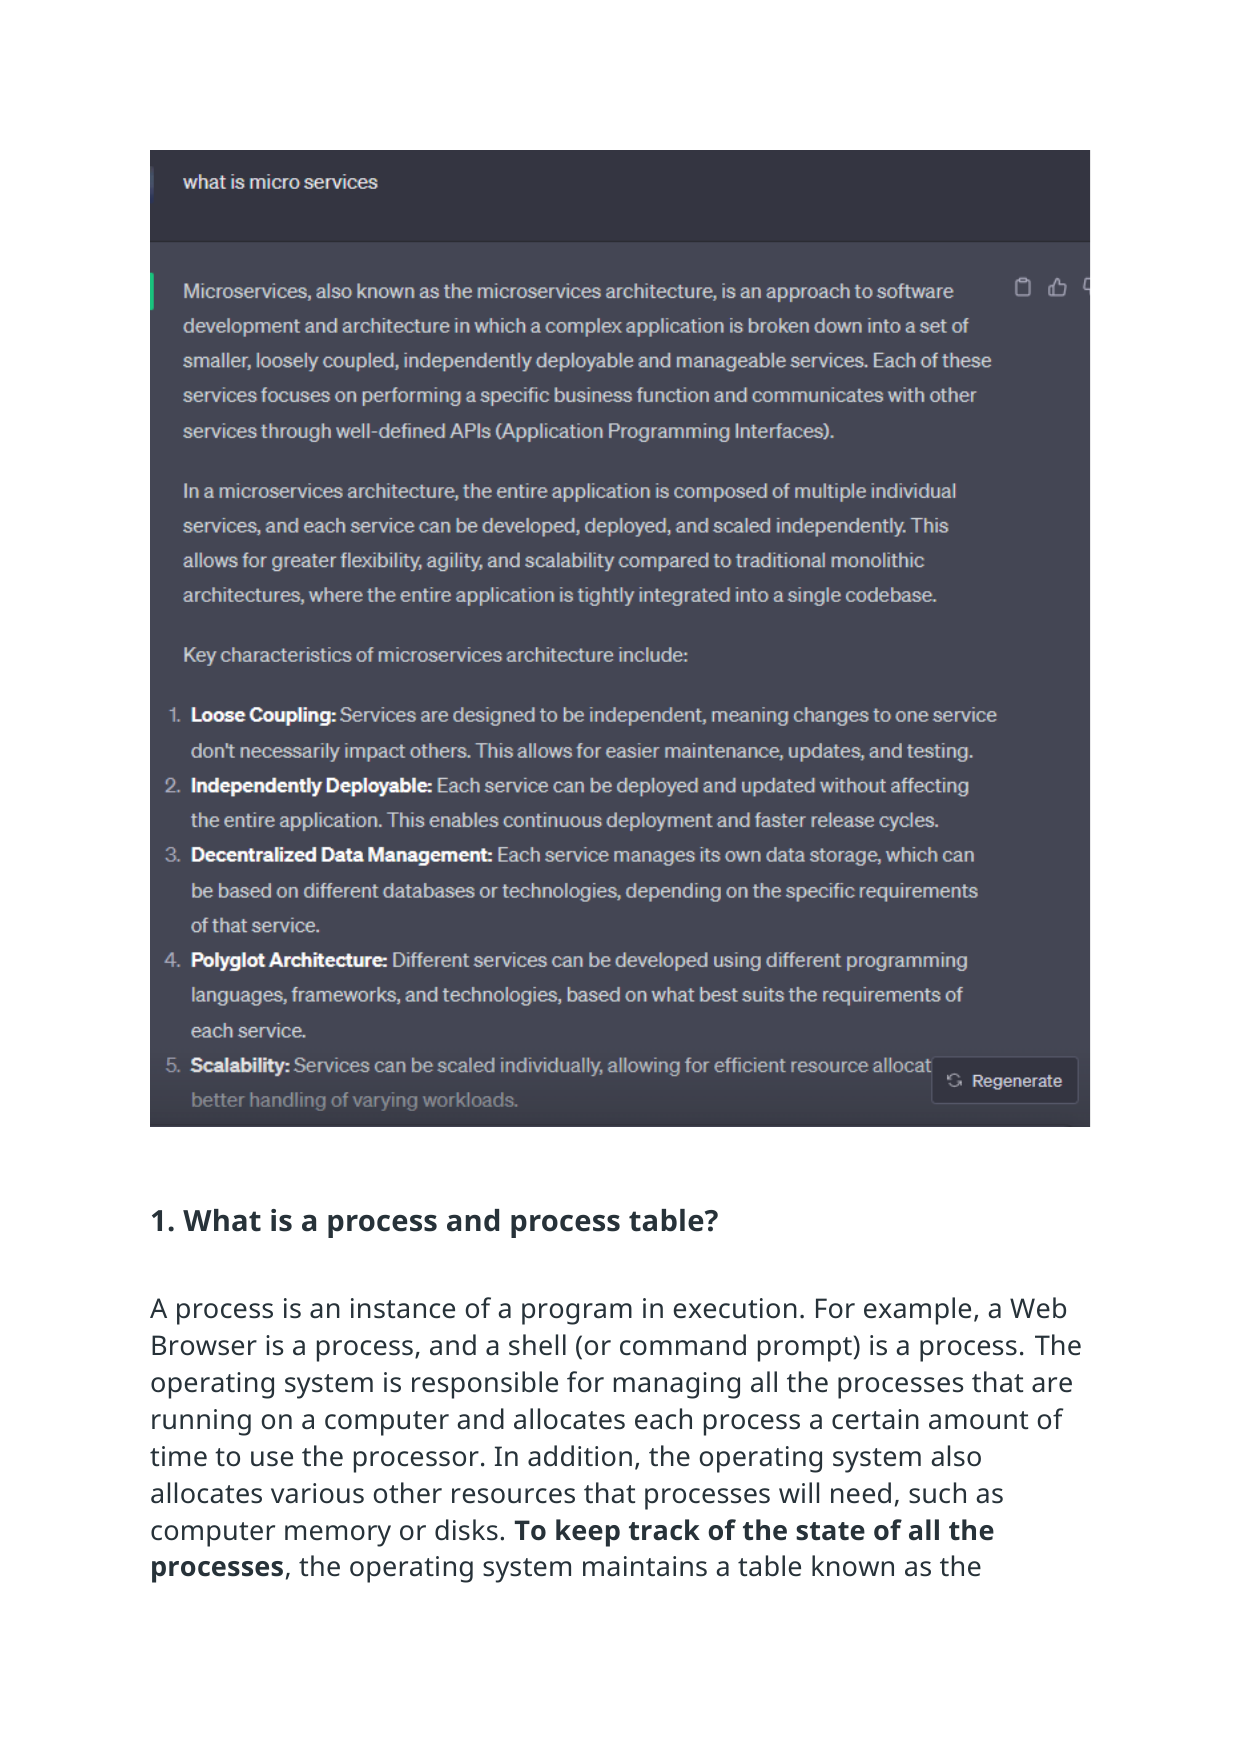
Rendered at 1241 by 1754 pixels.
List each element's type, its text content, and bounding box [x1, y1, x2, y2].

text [150, 1290, 1090, 1585]
picture [150, 150, 1091, 1127]
subtitle 1. What is a process and process table? [150, 1200, 1090, 1240]
